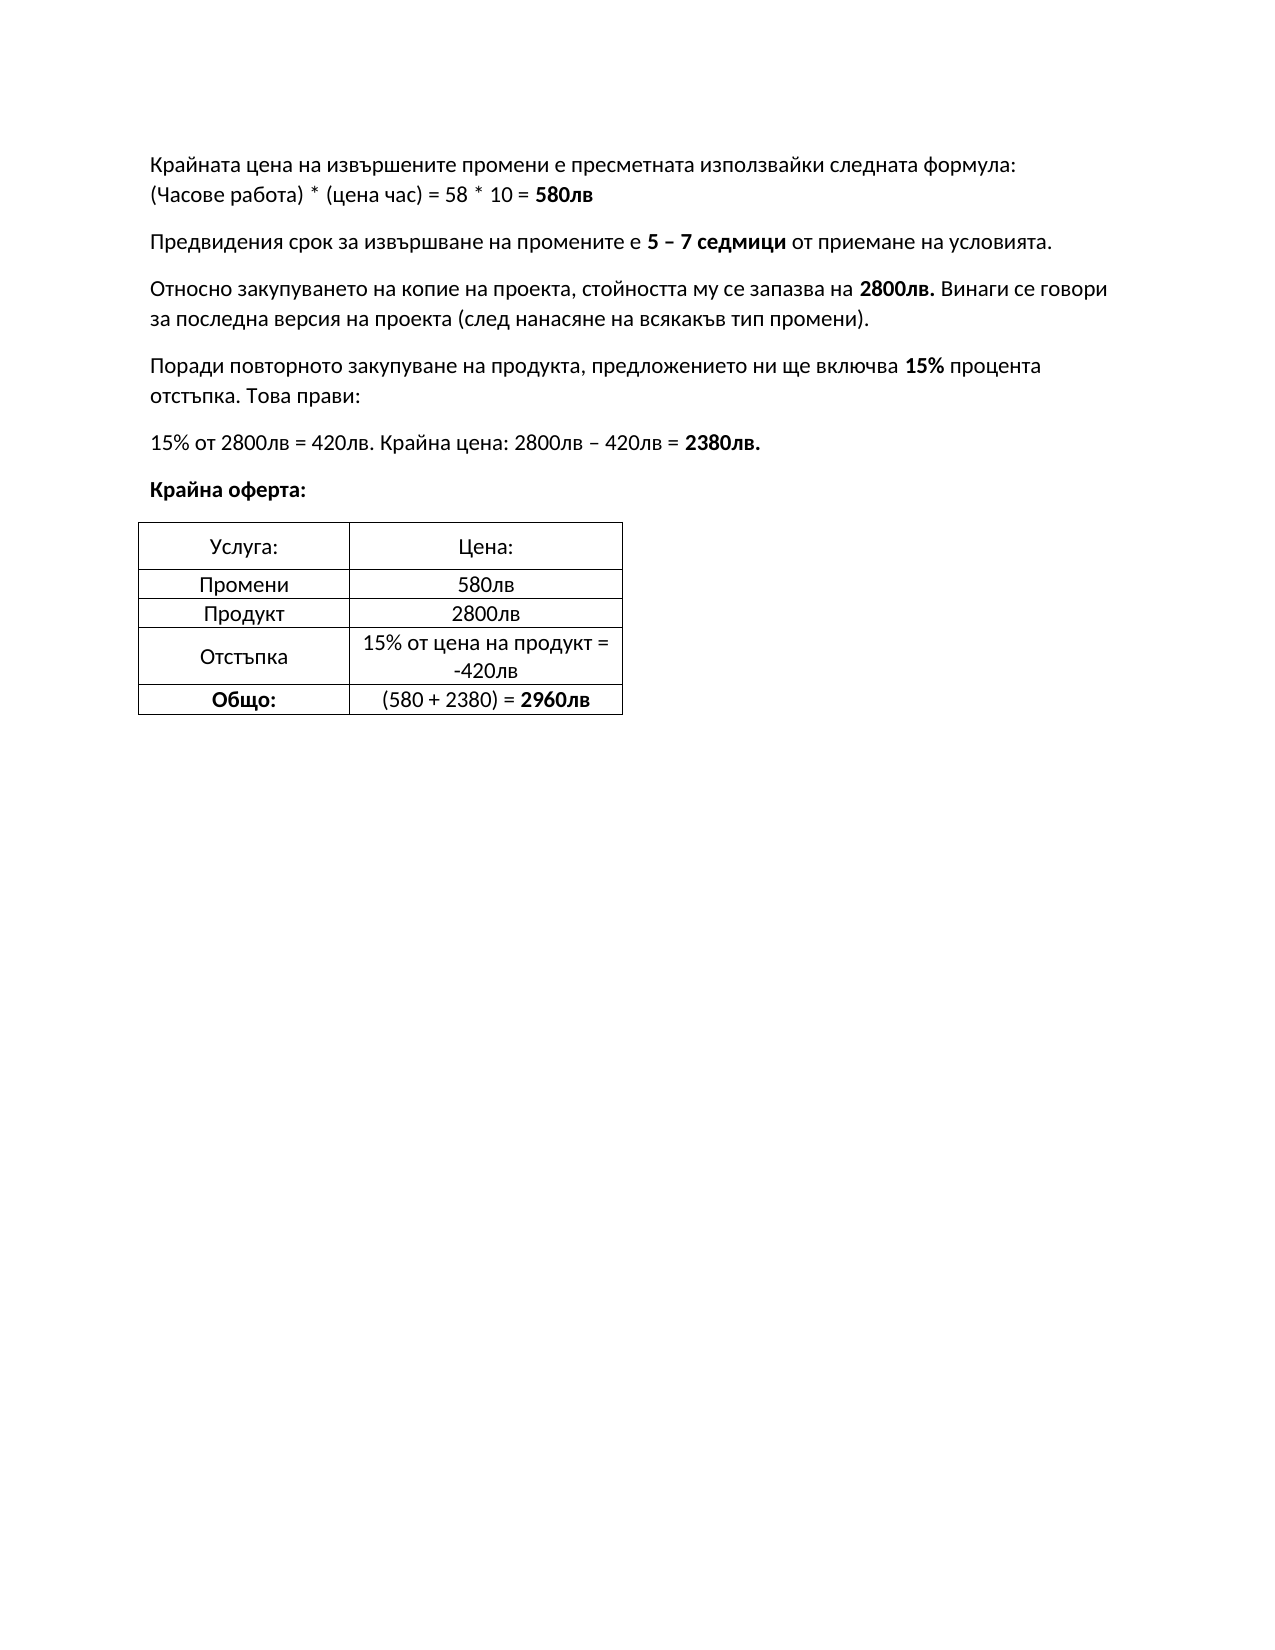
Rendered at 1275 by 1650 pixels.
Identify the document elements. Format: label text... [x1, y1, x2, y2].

table_cell Промени [139, 570, 349, 598]
text 15% от 2800лв = 420лв. Крайна цена: 2800лв – 420лв = 2380лв. [150, 428, 1125, 456]
table_cell Отстъпка [139, 628, 349, 684]
text Крайната цена на извършените промени е пресметната използвайки следната формула: (Часове работа) * (цена час) = 58 * 10 = 580лв [150, 150, 1125, 208]
text Относно закупуването на копие на проекта, стойността му се запазва на 2800лв. Винаги се говори за последна версия на проекта (след нанасяне на всякакъв тип промени). [150, 274, 1125, 332]
table_header Услуга: [139, 523, 349, 569]
text Крайна оферта: [150, 475, 1125, 503]
table_cell Продукт [139, 599, 349, 627]
table_cell 2800лв [350, 599, 622, 627]
text Поради повторното закупуване на продукта, предложението ни ще включва 15% процента отстъпка. Това прави: [150, 351, 1125, 409]
table_cell 15% от цена на продукт = -420лв [350, 628, 622, 684]
table_cell 580лв [350, 570, 622, 598]
table_cell (580 + 2380) = 2960лв [350, 685, 622, 713]
text Предвидения срок за извършване на промените е 5 – 7 седмици от приемане на условията. [150, 227, 1125, 255]
table_header Цена: [350, 523, 622, 569]
table_cell Общо: [139, 685, 349, 713]
